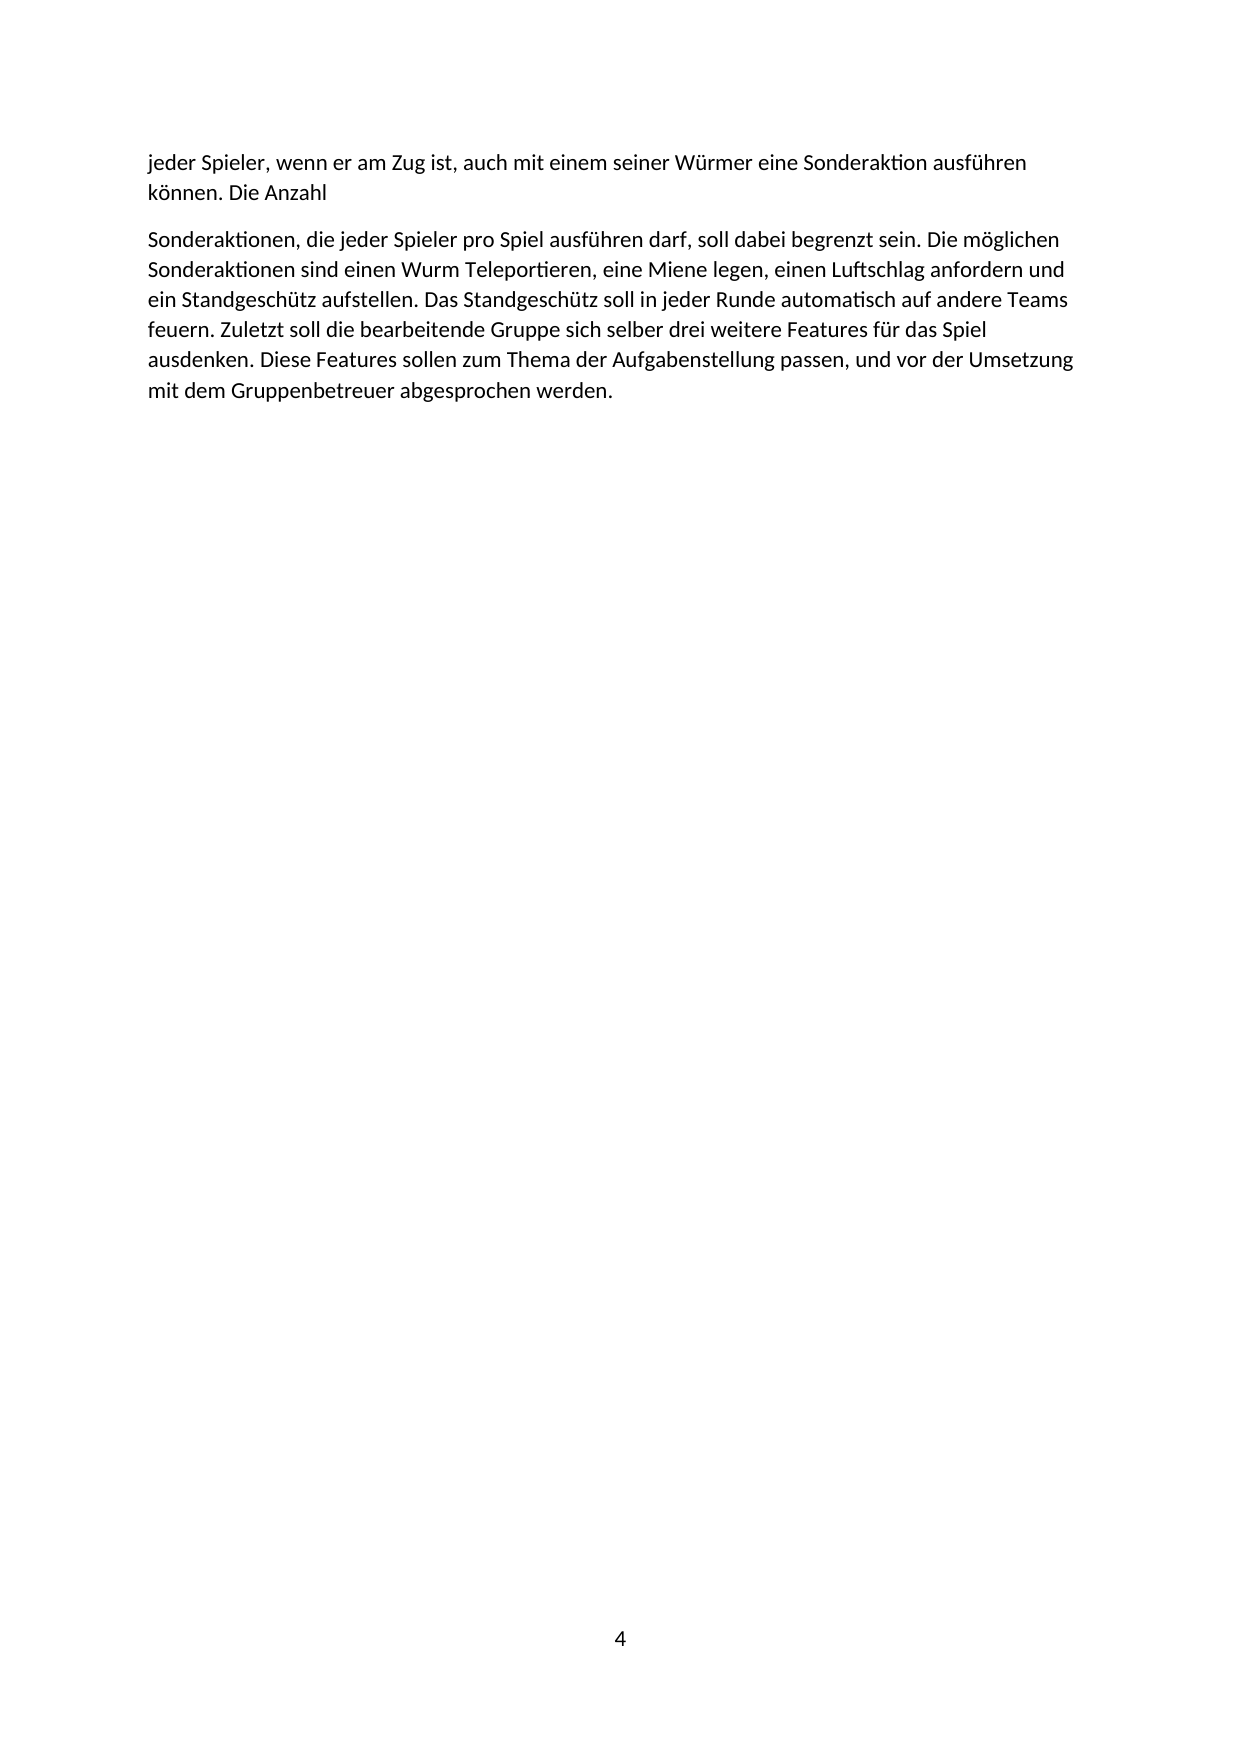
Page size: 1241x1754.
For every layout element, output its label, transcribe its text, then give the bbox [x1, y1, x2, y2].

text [148, 148, 1093, 206]
text Sonderaktionen, die jeder Spieler pro Spiel ausführen darf, soll dabei begrenzt sein. Die möglichen Sonderaktionen sind einen Wurm Teleportieren, eine Miene legen, einen Luftschlag anfordern und ein Standgeschütz aufstellen. Das Standgeschütz soll in jeder Runde automatisch auf andere Teams feuern. Zuletzt soll die bearbeitende Gruppe sich selber drei weitere Features für das Spiel ausdenken. Diese Features sollen zum Thema der Aufgabenstellung passen, und vor der Umsetzung mit dem Gruppenbetreuer abgesprochen werden. [148, 225, 1093, 404]
